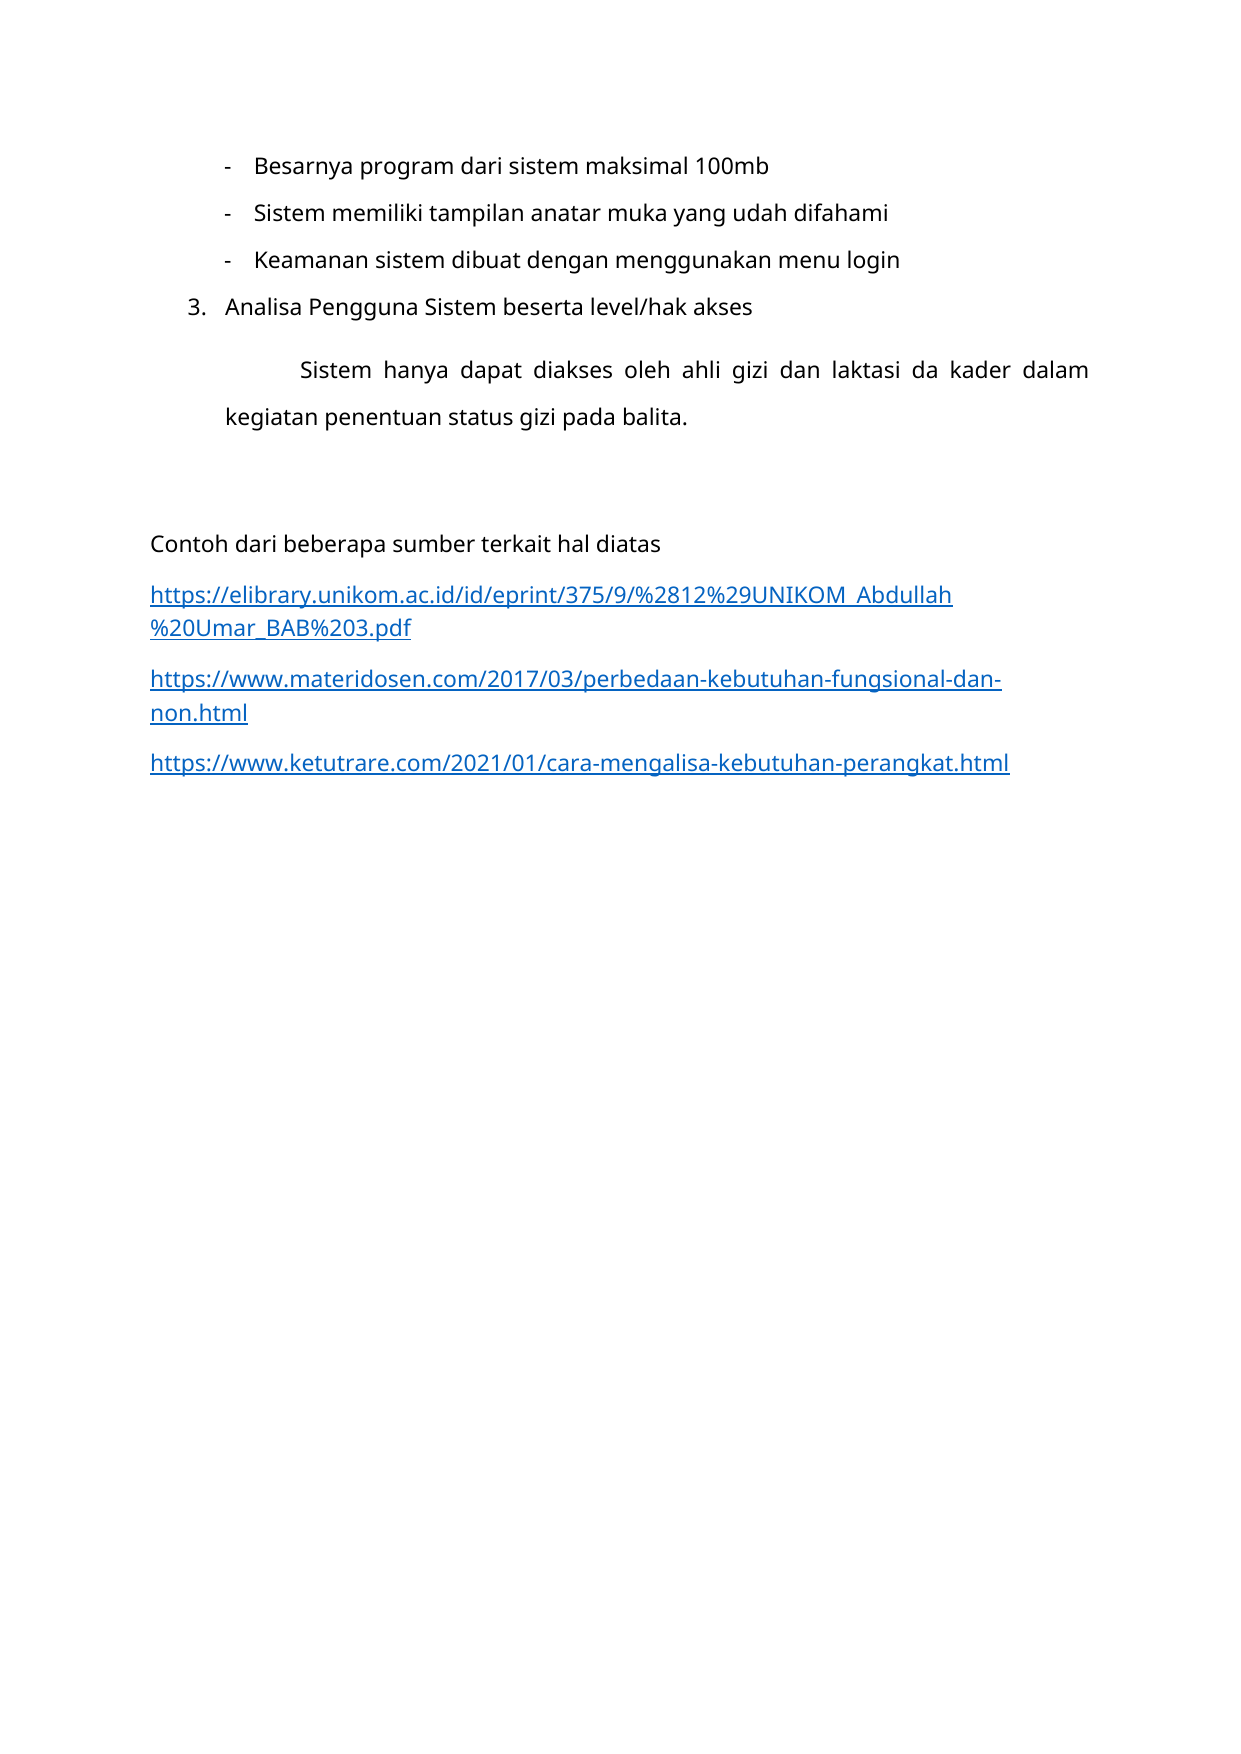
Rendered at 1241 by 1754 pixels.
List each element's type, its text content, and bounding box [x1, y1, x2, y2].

text https://www.ketutrare.com/2021/01/cara-mengalisa-kebutuhan-perangkat.html [150, 747, 1090, 778]
list Analisa Pengguna Sistem beserta level/hak akses [187, 291, 1090, 322]
list Sistem memiliki tampilan anatar muka yang udah difahami [224, 197, 1090, 228]
text https://www.materidosen.com/2017/03/perbedaan-kebutuhan-fungsional-dan-non.html [150, 663, 1090, 728]
text Contoh dari beberapa sumber terkait hal diatas [150, 528, 1090, 559]
list Besarnya program dari sistem maksimal 100mb [224, 150, 1090, 181]
text https://elibrary.unikom.ac.id/id/eprint/375/9/%2812%29UNIKOM_Abdullah%20Umar_BAB%203.pdf [150, 578, 1090, 643]
list Keamanan sistem dibuat dengan menggunakan menu login [224, 244, 1090, 275]
text Sistem hanya dapat diakses oleh ahli gizi dan laktasi da kader dalam kegiatan penentuan status gizi pada balita. [225, 354, 1090, 432]
